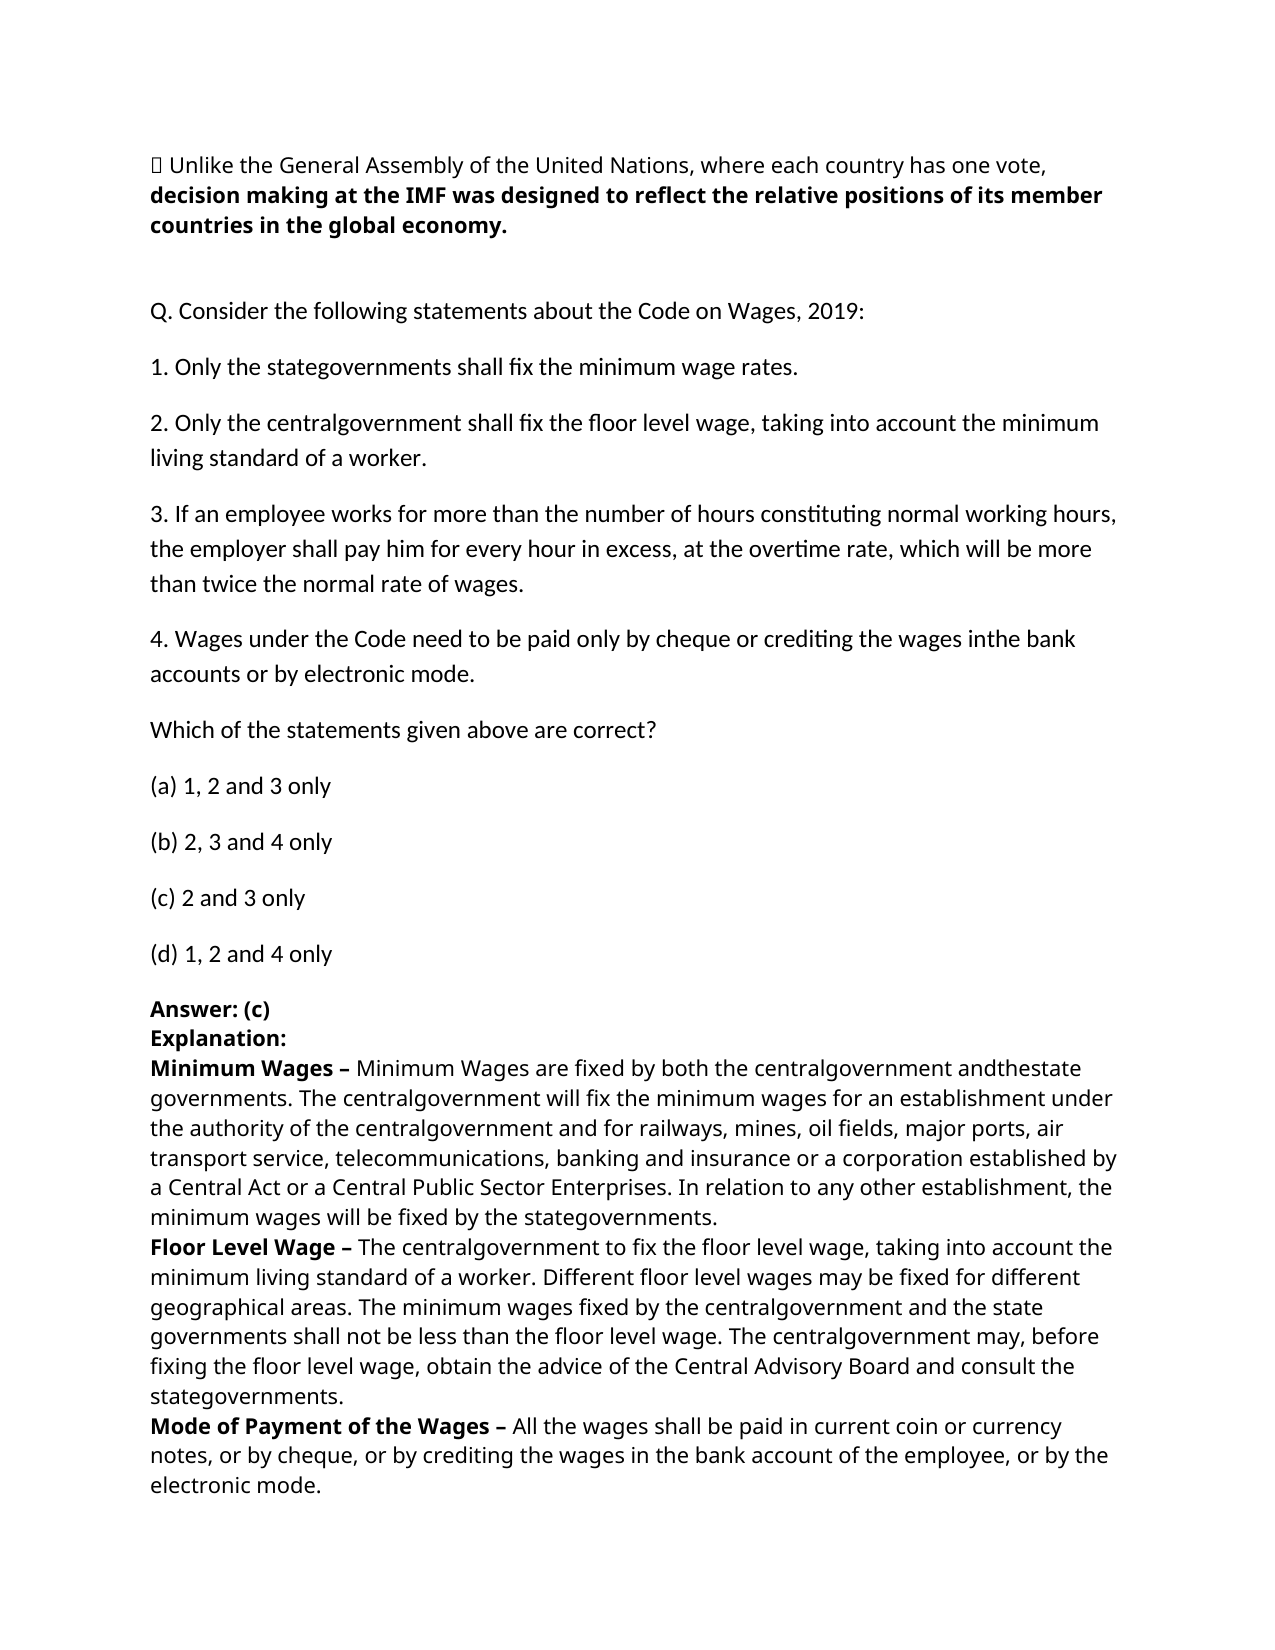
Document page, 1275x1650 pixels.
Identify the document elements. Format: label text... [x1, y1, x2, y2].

text (a) 1, 2 and 3 only [150, 770, 1125, 801]
text Answer: (c) [150, 993, 1125, 1023]
text 1. Only the stategovernments shall fix the minimum wage rates. [150, 351, 1125, 382]
text Mode of Payment of the Wages – All the wages shall be paid in current coin or currency notes, or by cheque, or by crediting the wages in the bank account of the employee, or by the electronic mode. [150, 1411, 1125, 1500]
text 2. Only the centralgovernment shall fix the floor level wage, taking into account the minimum living standard of a worker. [150, 407, 1125, 472]
text (b) 2, 3 and 4 only [150, 826, 1125, 857]
text Q. Consider the following statements about the Code on Wages, 2019: [150, 295, 1125, 326]
text 3. If an employee works for more than the number of hours constituting normal working hours, the employer shall pay him for every hour in excess, at the overtime rate, which will be more than twice the normal rate of wages. [150, 498, 1125, 598]
text Which of the statements given above are correct? [150, 714, 1125, 745]
text  Unlike the General Assembly of the United Nations, where each country has one vote, decision making at the IMF was designed to reflect the relative positions of its member countries in the global economy. [150, 150, 1125, 239]
text (c) 2 and 3 only [150, 882, 1125, 912]
text (d) 1, 2 and 4 only [150, 938, 1125, 968]
text Minimum Wages – Minimum Wages are fixed by both the centralgovernment andthestate governments. The centralgovernment will fix the minimum wages for an establishment under the authority of the centralgovernment and for railways, mines, oil fields, major ports, air transport service, telecommunications, banking and insurance or a corporation established by a Central Act or a Central Public Sector Enterprises. In relation to any other establishment, the minimum wages will be fixed by the stategovernments. [150, 1053, 1125, 1232]
text 4. Wages under the Code need to be paid only by cheque or crediting the wages inthe bank accounts or by electronic mode. [150, 623, 1125, 689]
text Floor Level Wage – The centralgovernment to fix the floor level wage, taking into account the minimum living standard of a worker. Different floor level wages may be fixed for different geographical areas. The minimum wages fixed by the centralgovernment and the state governments shall not be less than the floor level wage. The centralgovernment may, before fixing the floor level wage, obtain the advice of the Central Advisory Board and consult the stategovernments. [150, 1232, 1125, 1411]
text Explanation: [150, 1023, 1125, 1053]
